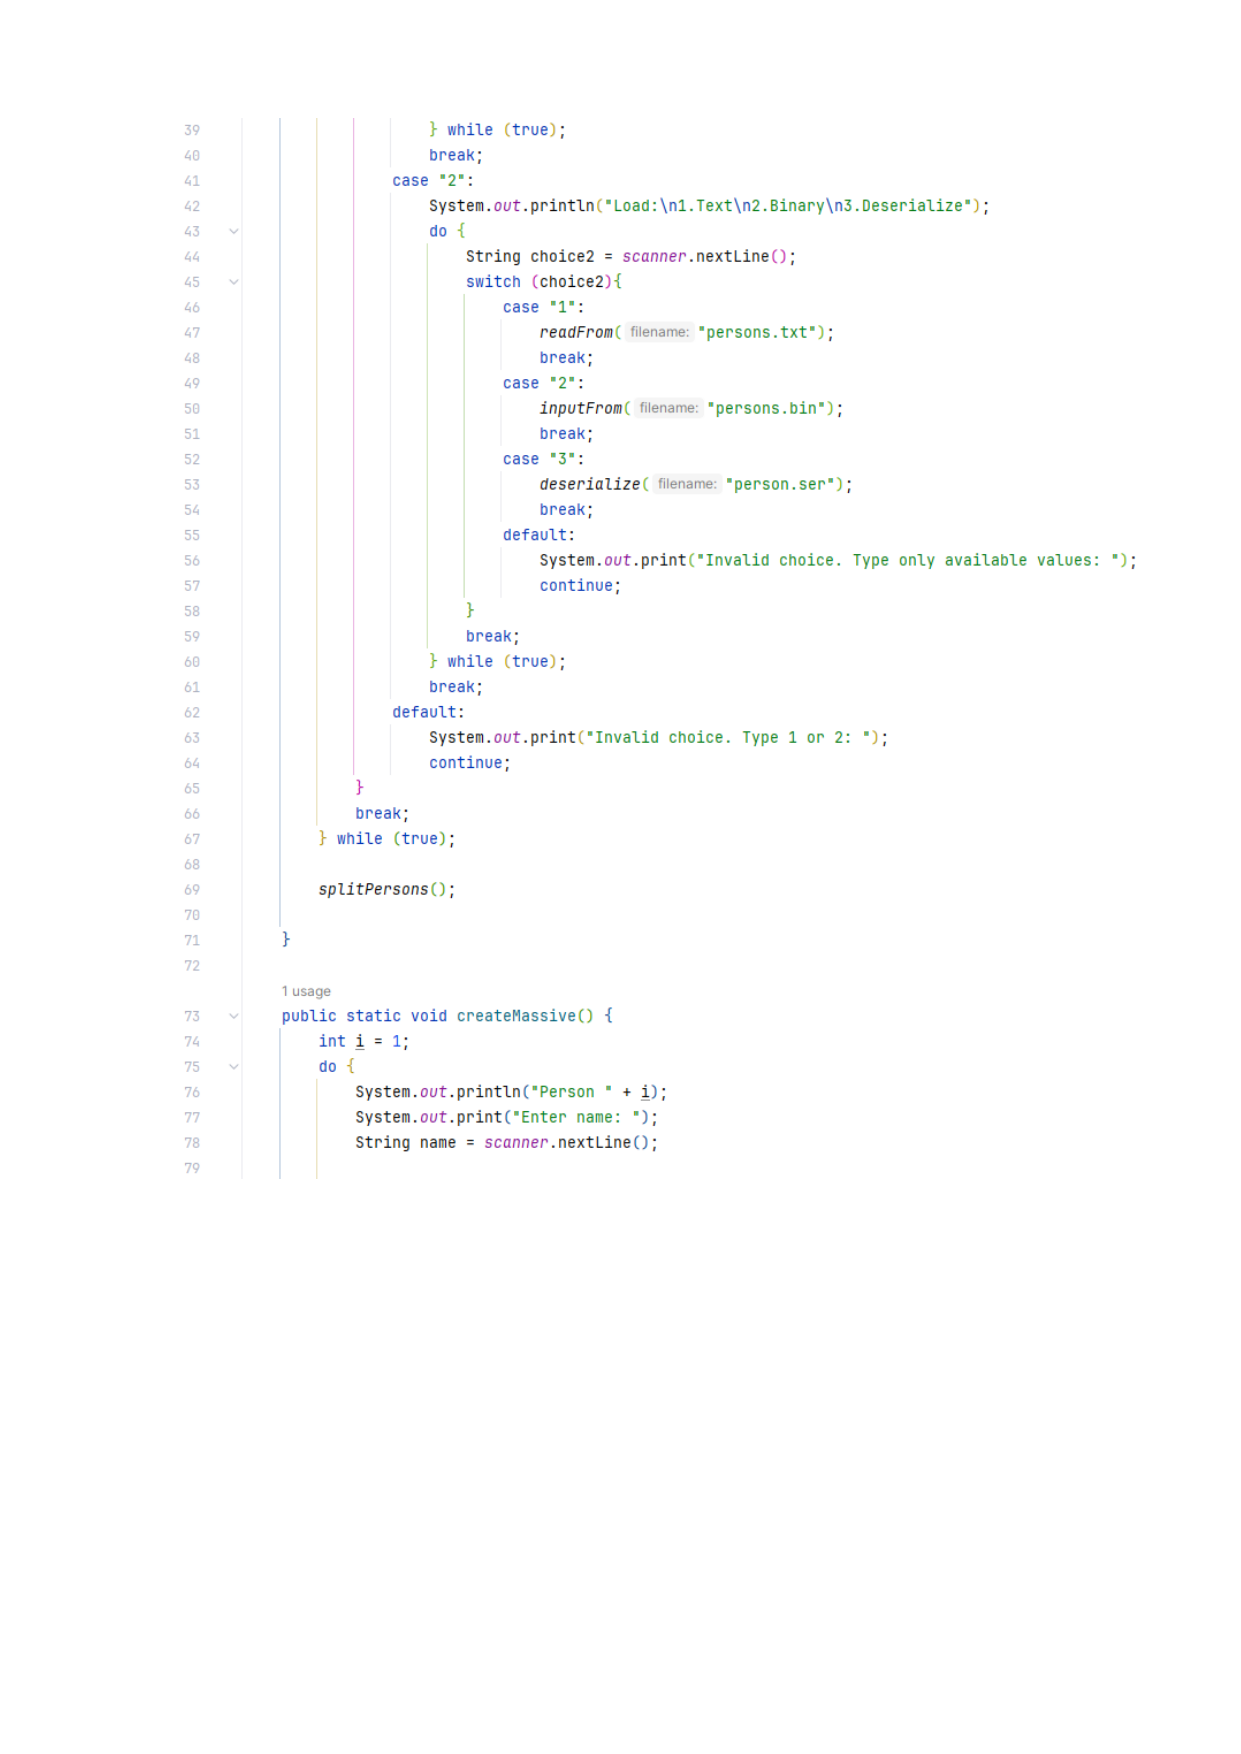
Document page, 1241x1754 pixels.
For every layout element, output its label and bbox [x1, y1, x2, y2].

picture [177, 118, 1152, 1179]
